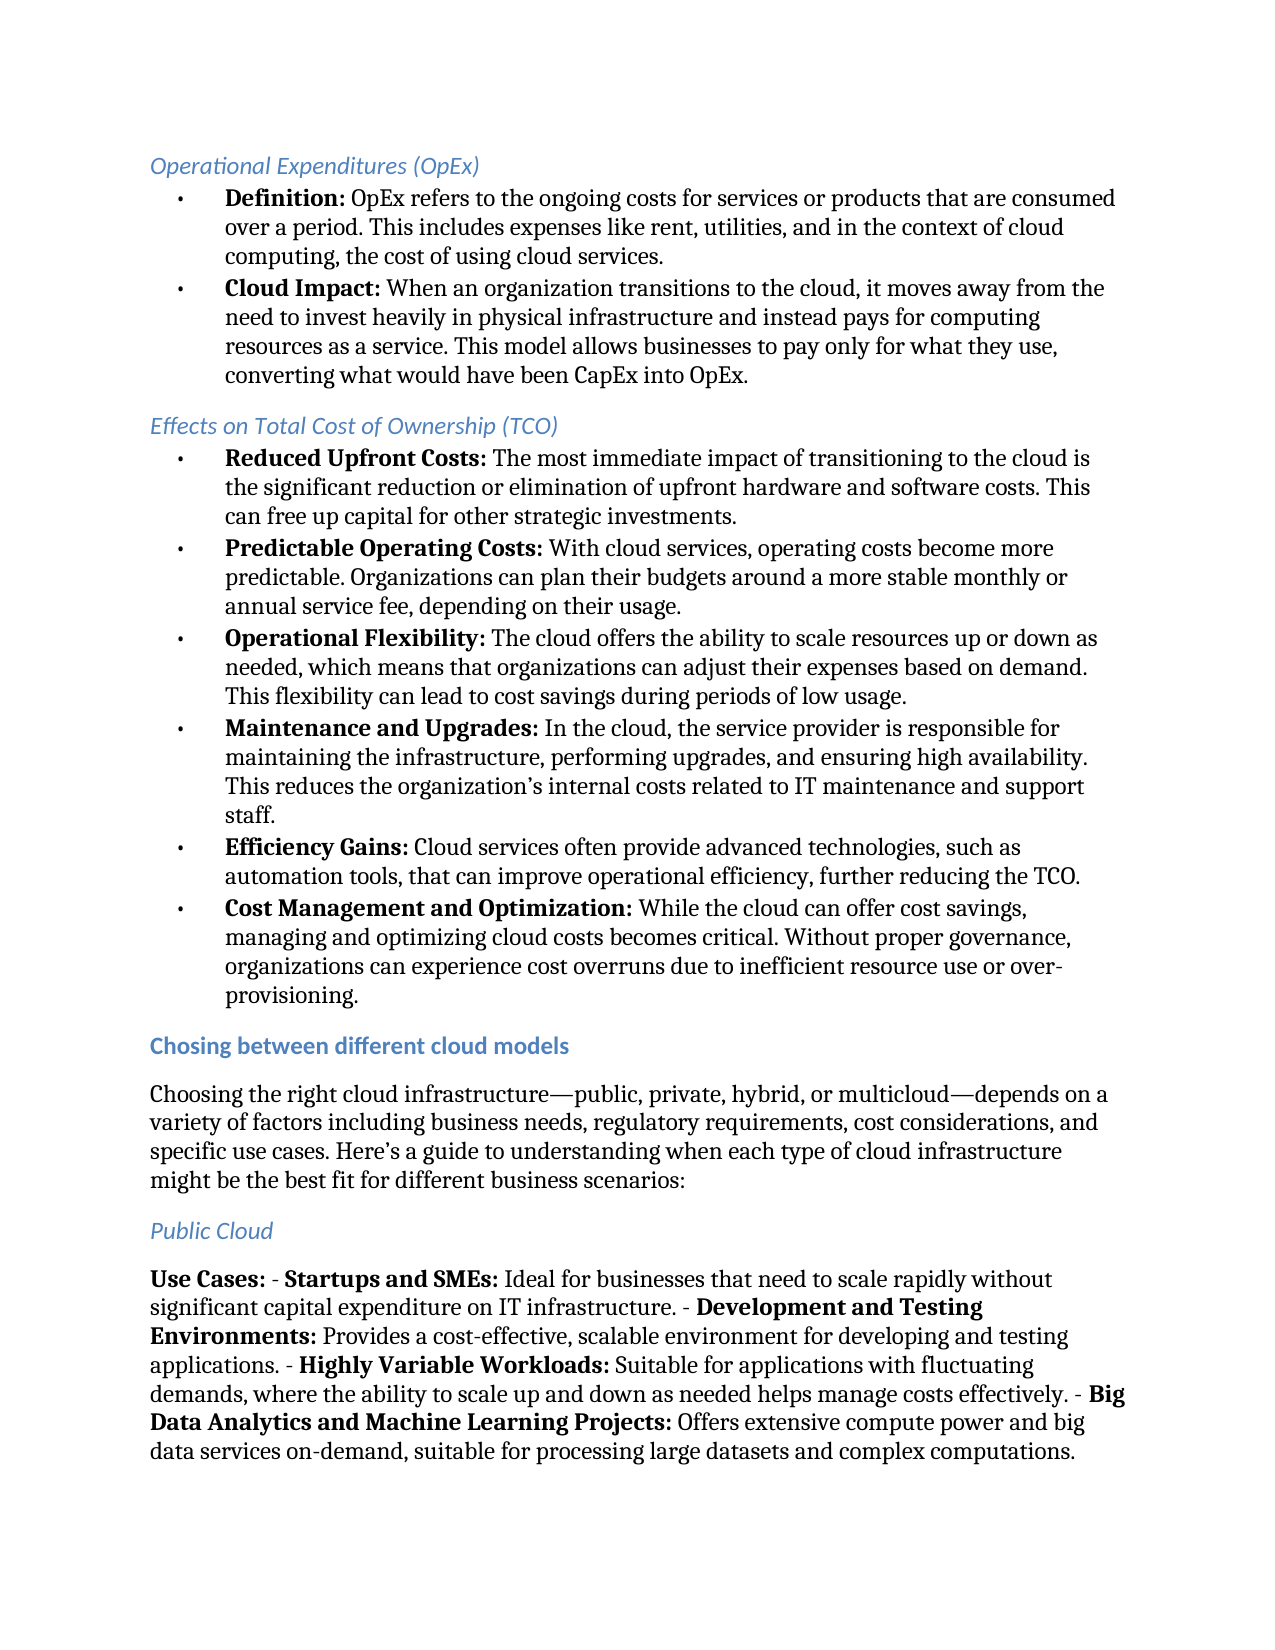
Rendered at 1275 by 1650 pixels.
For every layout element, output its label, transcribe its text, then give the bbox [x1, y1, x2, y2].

list Predictable Operating Costs: With cloud services, operating costs become more predictable. Organizations can plan their budgets around a more stable monthly or annual service fee, depending on their usage. [175, 534, 1125, 621]
list Cloud Impact: When an organization transitions to the cloud, it moves away from the need to invest heavily in physical infrastructure and instead pays for computing resources as a service. This model allows businesses to pay only for what they use, converting what would have been CapEx into OpEx. [175, 274, 1125, 389]
subtitle Operational Expenditures (OpEx) [150, 150, 1125, 181]
list Definition: OpEx refers to the ongoing costs for services or products that are consumed over a period. This includes expenses like rent, utilities, and in the context of cloud computing, the cost of using cloud services. [175, 184, 1125, 271]
list Reduced Upfront Costs: The most immediate impact of transitioning to the cloud is the significant reduction or elimination of upfront hardware and software costs. This can free up capital for other strategic investments. [175, 444, 1125, 531]
list Maintenance and Upgrades: In the cloud, the service provider is responsible for maintaining the infrastructure, performing upgrades, and ensuring high availability. This reduces the organization’s internal costs related to IT maintenance and support staff. [175, 714, 1125, 829]
subtitle Chosing between different cloud models [150, 1030, 1125, 1061]
text Choosing the right cloud infrastructure—public, private, hybrid, or multicloud—depends on a variety of factors including business needs, regulatory requirements, cost considerations, and specific use cases. Here’s a guide to understanding when each type of cloud infrastructure might be the best fit for different business scenarios: [150, 1079, 1125, 1194]
subtitle Effects on Total Cost of Ownership (TCO) [150, 410, 1125, 441]
list Cost Management and Optimization: While the cloud can offer cost savings, managing and optimizing cloud costs becomes critical. Without proper governance, organizations can experience cost overruns due to inefficient resource use or over-provisioning. [175, 894, 1125, 1009]
subtitle Public Cloud [150, 1215, 1125, 1246]
list Operational Flexibility: The cloud offers the ability to scale resources up or down as needed, which means that organizations can adjust their expenses based on demand. This flexibility can lead to cost savings during periods of low usage. [175, 624, 1125, 711]
text Use Cases: - Startups and SMEs: Ideal for businesses that need to scale rapidly without significant capital expenditure on IT infrastructure. - Development and Testing Environments: Provides a cost-effective, scalable environment for developing and testing applications. - Highly Variable Workloads: Suitable for applications with fluctuating demands, where the ability to scale up and down as needed helps manage costs effectively. - Big Data Analytics and Machine Learning Projects: Offers extensive compute power and big data services on-demand, suitable for processing large datasets and complex computations. [150, 1264, 1125, 1466]
list Efficiency Gains: Cloud services often provide advanced technologies, such as automation tools, that can improve operational efficiency, further reducing the TCO. [175, 833, 1125, 891]
